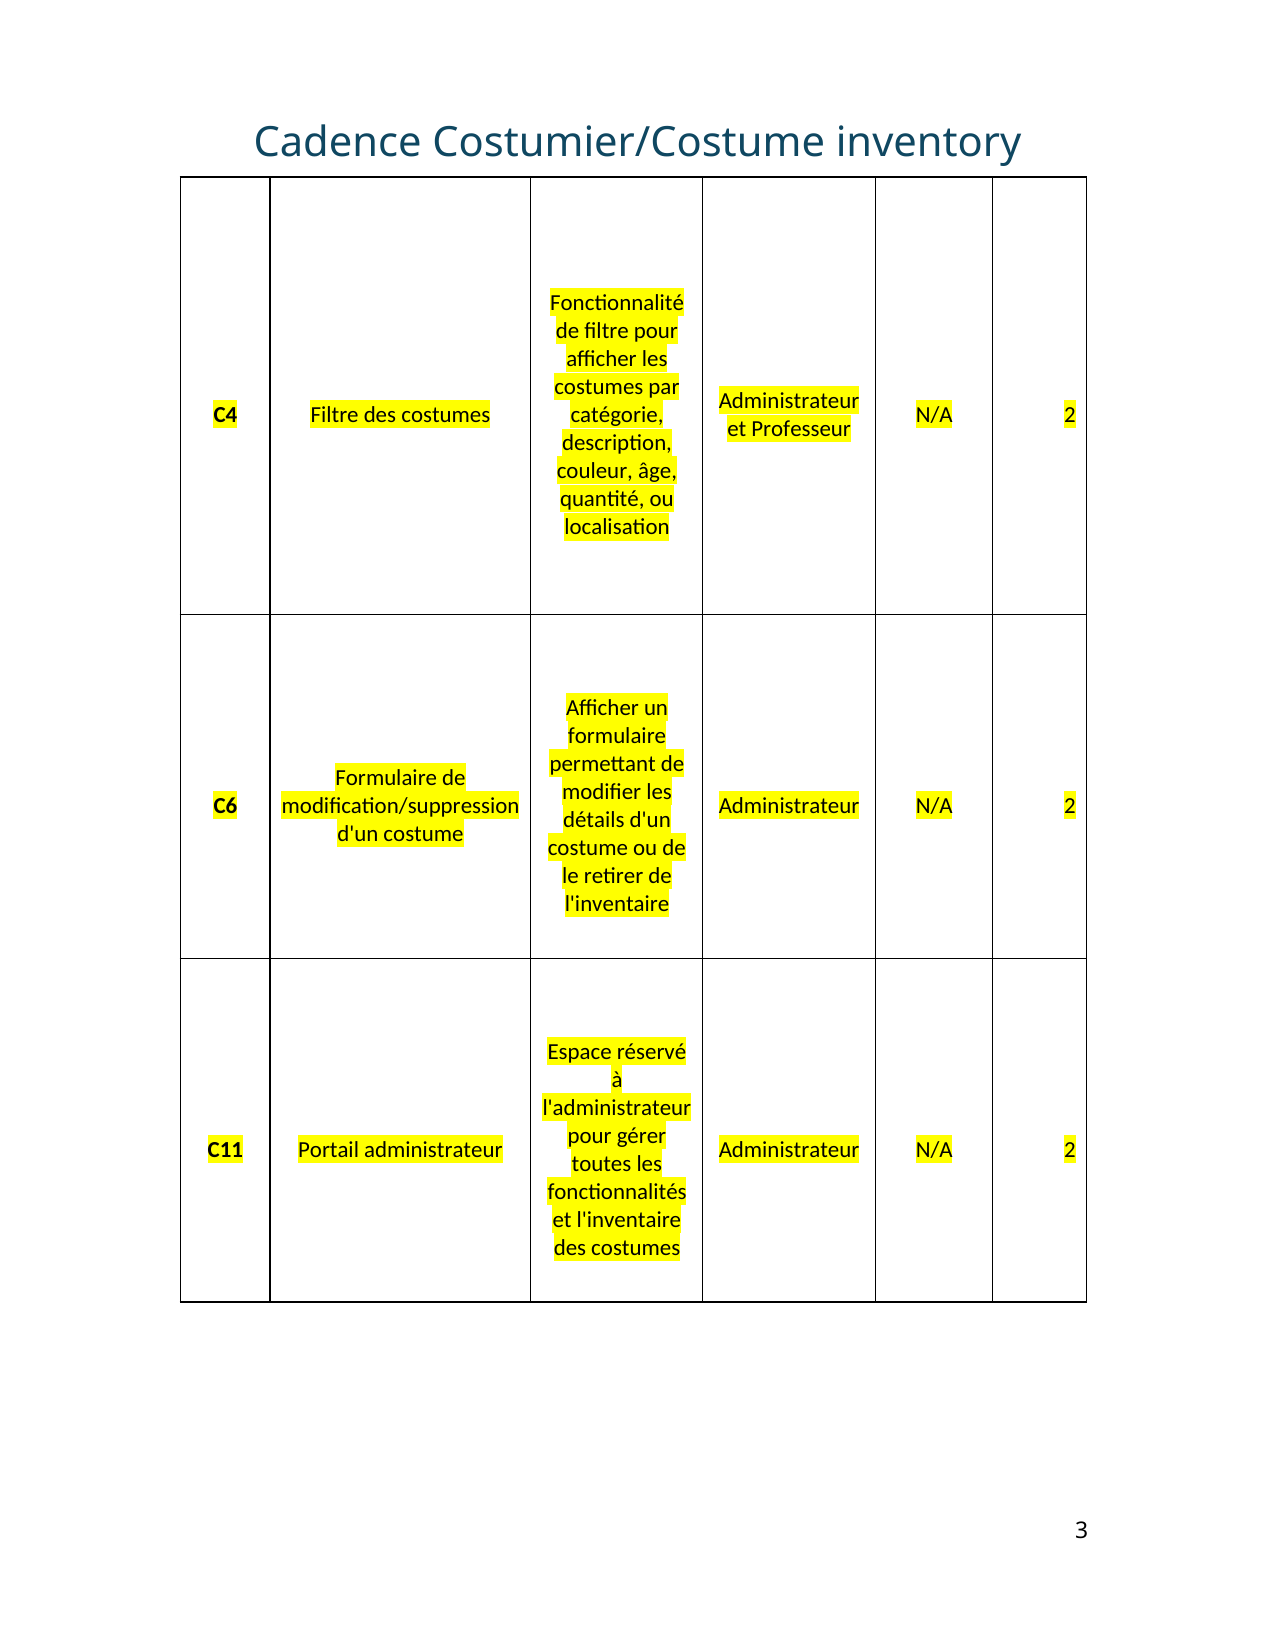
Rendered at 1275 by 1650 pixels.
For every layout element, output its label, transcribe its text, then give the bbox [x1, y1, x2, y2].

table_cell Administrateur et Professeur [703, 178, 875, 614]
table_cell C11 [181, 959, 269, 1301]
table_cell C4 [181, 178, 269, 614]
table_cell 2 [993, 178, 1086, 614]
table_cell Portail administrateur [271, 959, 530, 1301]
table_cell Espace réservé à l'administrateur pour gérer toutes les fonctionnalités et l'inventaire des costumes [531, 959, 702, 1301]
table_cell Administrateur [703, 959, 875, 1301]
table_cell 2 [993, 959, 1086, 1301]
table_cell 2 [993, 615, 1086, 958]
table_cell C6 [181, 615, 269, 958]
table_cell Fonctionnalité de filtre pour afficher les costumes par catégorie, description, couleur, âge, quantité, ou localisation [531, 178, 702, 614]
table_cell N/A [876, 615, 992, 958]
table_cell Filtre des costumes [271, 178, 530, 614]
table_cell Formulaire de modification/suppression d'un costume [271, 615, 530, 958]
table_cell N/A [876, 178, 992, 614]
table_cell Administrateur [703, 615, 875, 958]
table_cell N/A [876, 959, 992, 1301]
table_cell Afficher un formulaire permettant de modifier les détails d'un costume ou de le retirer de l'inventaire [531, 615, 702, 958]
